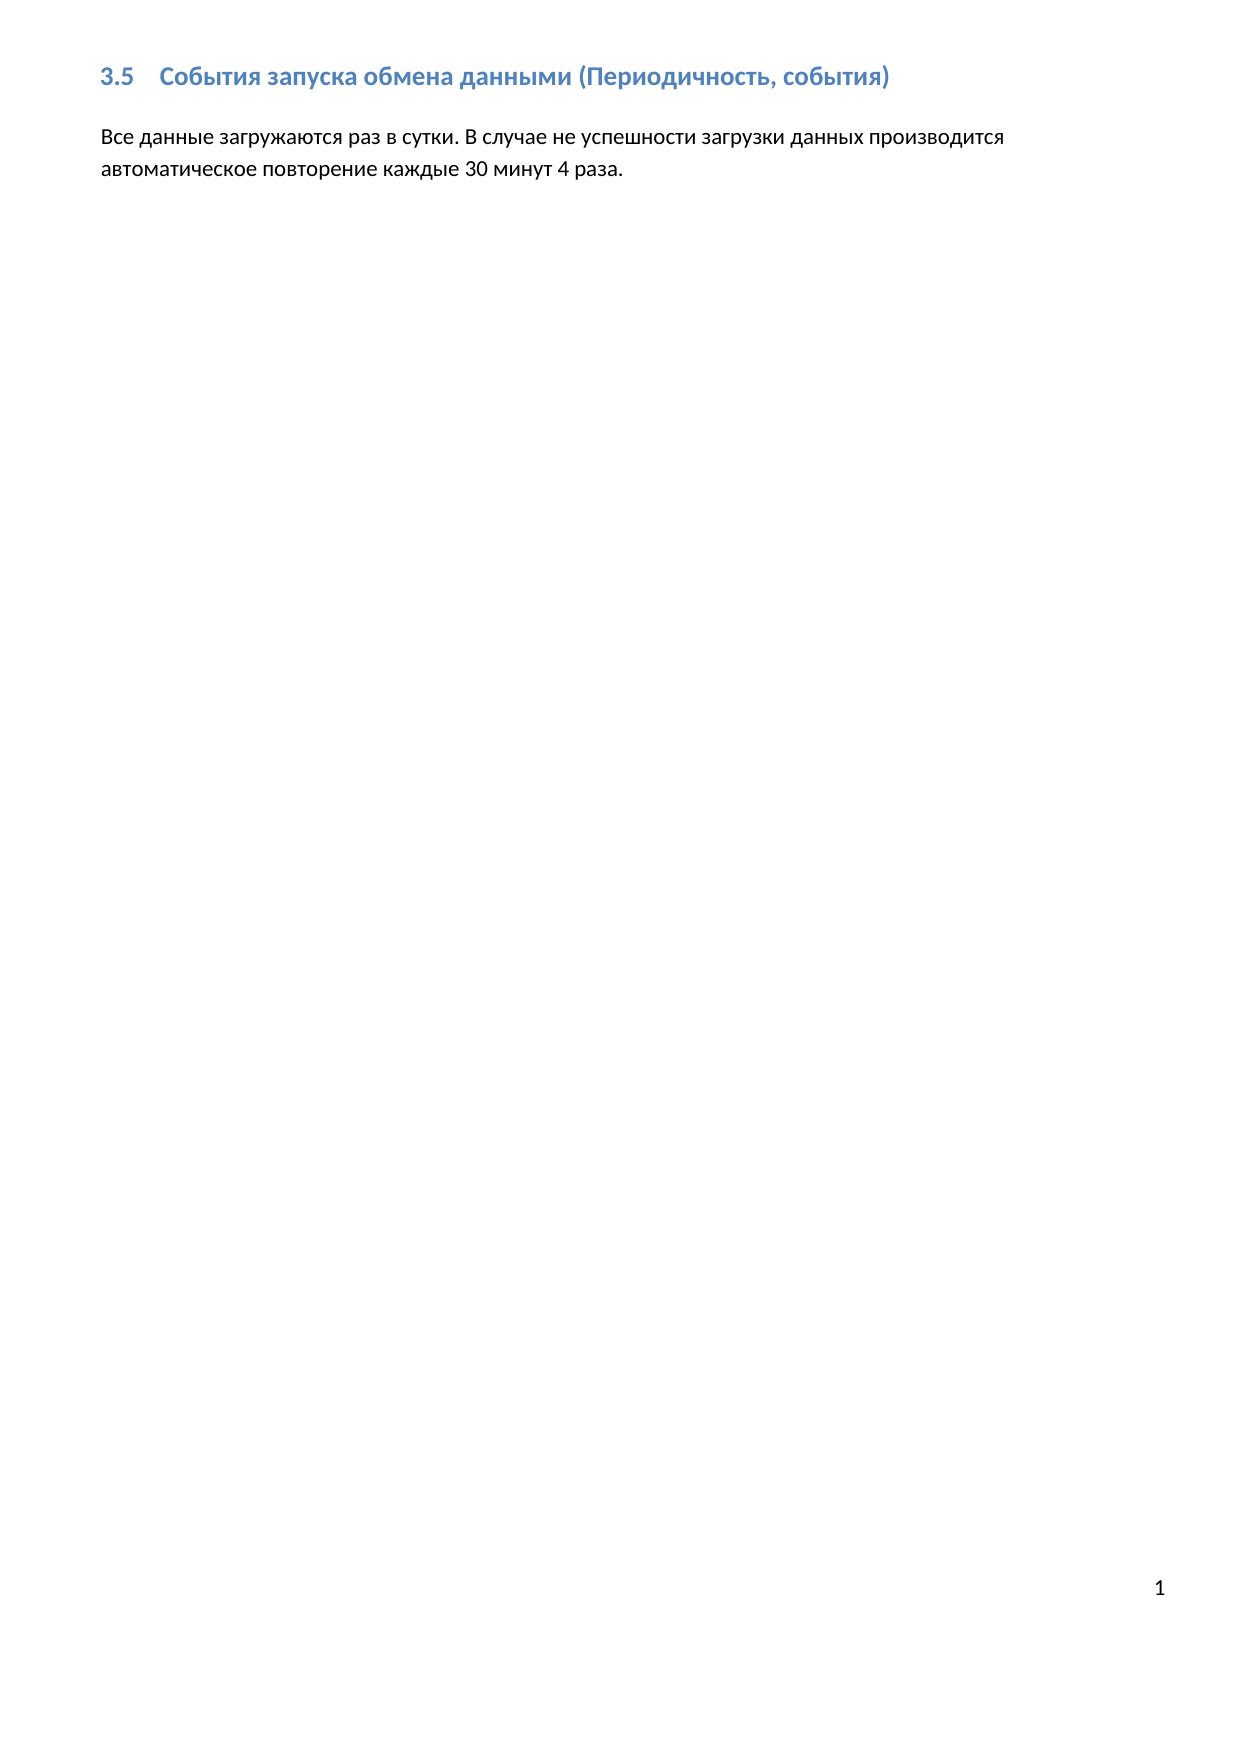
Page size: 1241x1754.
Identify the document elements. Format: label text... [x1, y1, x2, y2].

text Все данные загружаются раз в сутки. В случае не успешности загрузки данных производится автоматическое повторение каждые 30 минут 4 раза. [101, 122, 1165, 182]
subtitle События запуска обмена данными (Периодичность, события) [99, 59, 1165, 92]
